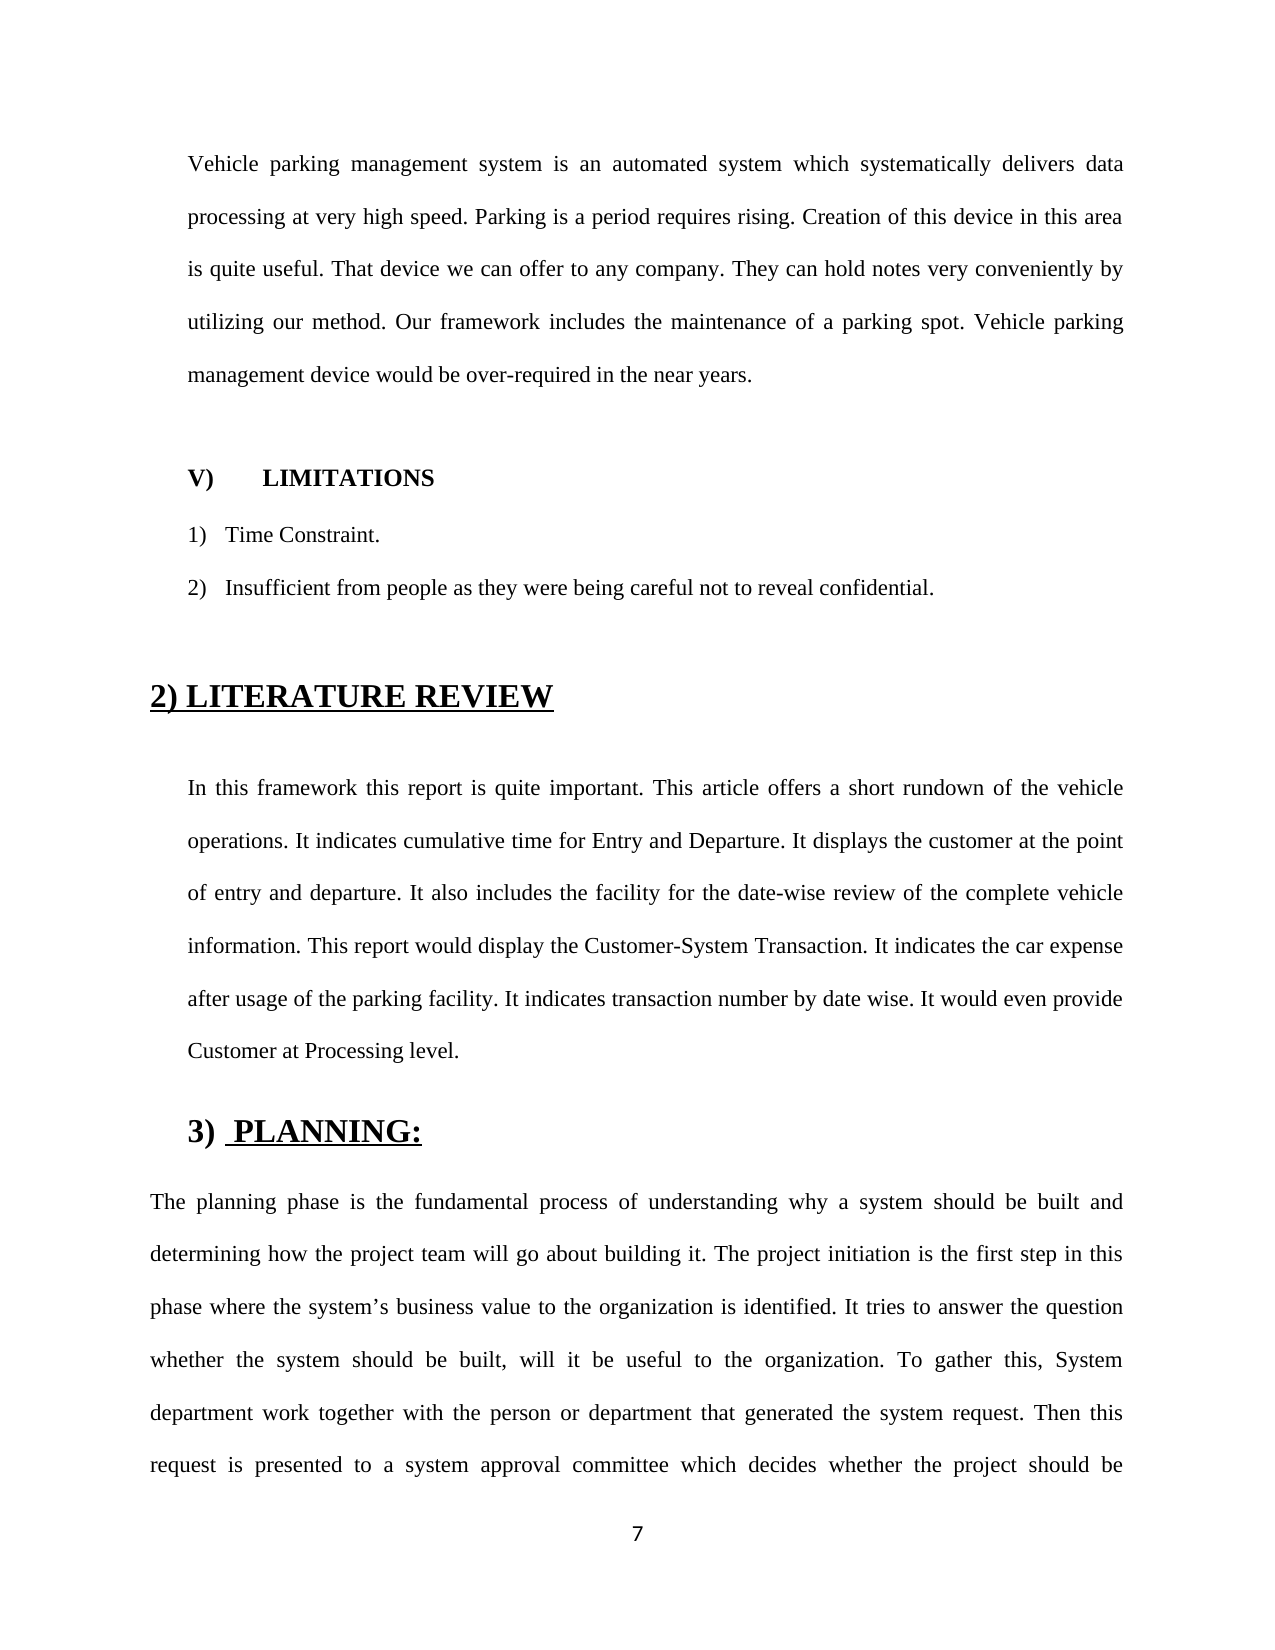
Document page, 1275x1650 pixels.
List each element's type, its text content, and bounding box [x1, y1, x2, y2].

list Insufficient from people as they were being careful not to reveal confidential. [187, 574, 1125, 600]
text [150, 1188, 1125, 1478]
list Vehicle parking management system is an automated system which systematically delivers data processing at very high speed. Parking is a period requires rising. Creation of this device in this area is quite useful. That device we can offer to any company. They can hold notes very conveniently by utilizing our method. Our framework includes the maintenance of a parking spot. Vehicle parking management device would be over-required in the near years. [187, 150, 1125, 387]
subtitle In this framework this report is quite important. This article offers a short rundown of the vehicle operations. It indicates cumulative time for Entry and Departure. It displays the customer at the point of entry and departure. It also includes the facility for the date-wise review of the complete vehicle information. This report would display the Customer-System Transaction. It indicates the car expense after usage of the parking facility. It indicates transaction number by date wise. It would even provide Customer at Processing level. [187, 774, 1125, 1064]
subtitle 2) LITERATURE REVIEW [150, 676, 1125, 715]
subtitle LIMITATIONS [187, 463, 1125, 492]
subtitle PLANNING: [187, 1111, 1125, 1149]
list Time Constraint. [187, 521, 1125, 547]
